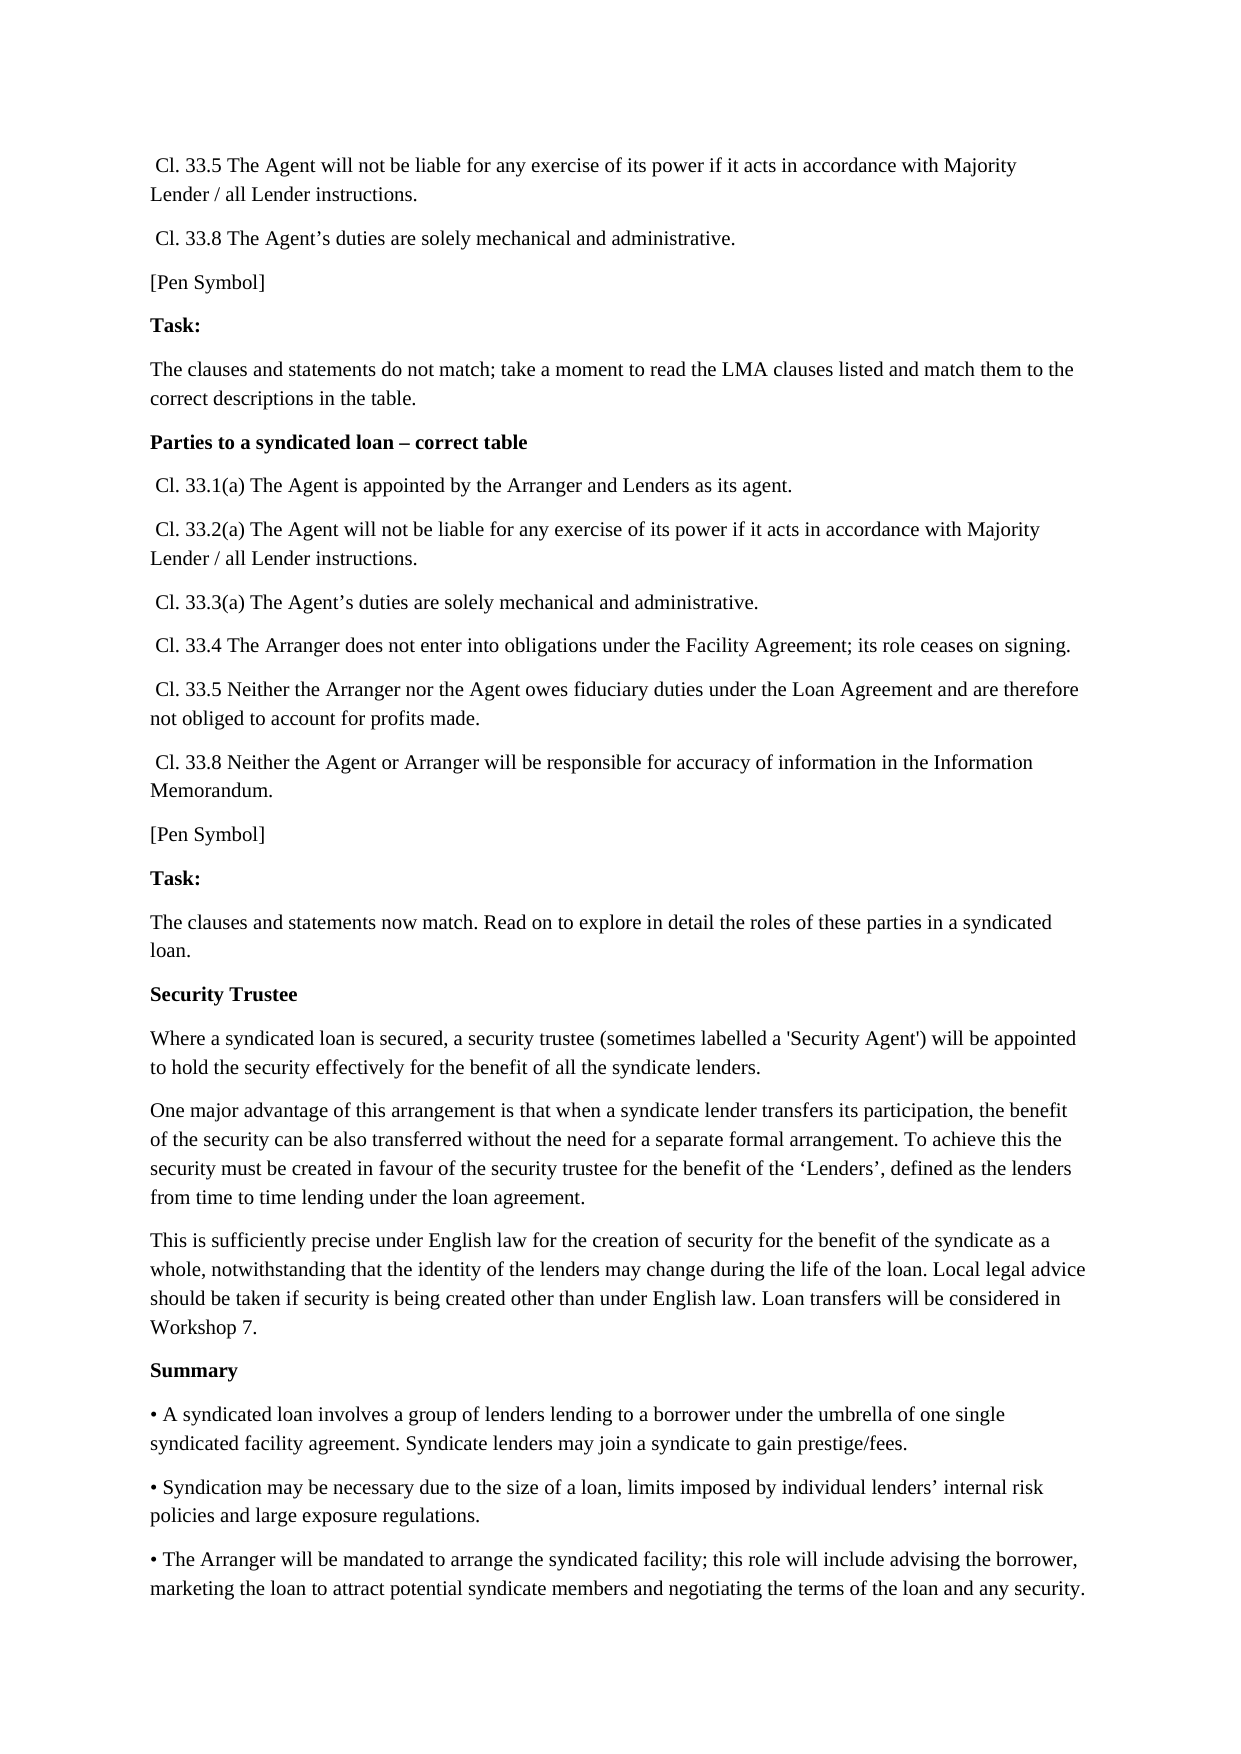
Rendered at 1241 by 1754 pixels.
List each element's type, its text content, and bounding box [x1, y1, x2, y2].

text [Pen Symbol] [150, 266, 1090, 295]
text Cl. 33.3(a) The Agent’s duties are solely mechanical and administrative. [150, 586, 1090, 615]
text Task: [150, 862, 1090, 891]
text Cl. 33.8 Neither the Agent or Arranger will be responsible for accuracy of information in the Information Memorandum. [150, 746, 1090, 804]
text • The Arranger will be mandated to arrange the syndicated facility; this role will include advising the borrower, marketing the loan to attract potential syndicate members and negotiating the terms of the loan and any security. [150, 1544, 1090, 1601]
text Cl. 33.1(a) The Agent is appointed by the Arranger and Lenders as its agent. [150, 470, 1090, 499]
text Parties to a syndicated loan – correct table [150, 426, 1090, 455]
text [Pen Symbol] [150, 819, 1090, 847]
text One major advantage of this arrangement is that when a syndicate lender transfers its participation, the benefit of the security can be also transferred without the need for a separate formal arrangement. To achieve this the security must be created in favour of the security trustee for the benefit of the ‘Lenders’, defined as the lenders from time to time lending under the loan agreement. [150, 1095, 1090, 1210]
text The clauses and statements now match. Read on to explore in detail the roles of these parties in a syndicated loan. [150, 906, 1090, 964]
text Cl. 33.8 The Agent’s duties are solely mechanical and administrative. [150, 222, 1090, 251]
text • Syndication may be necessary due to the size of a loan, limits imposed by individual lenders’ internal risk policies and large exposure regulations. [150, 1471, 1090, 1529]
text Security Trustee [150, 979, 1090, 1007]
text Where a syndicated loan is secured, a security trustee (sometimes labelled a 'Security Agent') will be appointed to hold the security effectively for the benefit of all the syndicate lenders. [150, 1022, 1090, 1080]
text Cl. 33.5 The Agent will not be liable for any exercise of its power if it acts in accordance with Majority Lender / all Lender instructions. [150, 150, 1090, 207]
text The clauses and statements do not match; take a moment to read the LMA clauses listed and match them to the correct descriptions in the table. [150, 354, 1090, 411]
text Cl. 33.2(a) The Agent will not be liable for any exercise of its power if it acts in accordance with Majority Lender / all Lender instructions. [150, 514, 1090, 571]
text Task: [150, 310, 1090, 339]
text This is sufficiently precise under English law for the creation of security for the benefit of the syndicate as a whole, notwithstanding that the identity of the lenders may change during the life of the loan. Local legal advice should be taken if security is being created other than under English law. Loan transfers will be considered in Workshop 7. [150, 1225, 1090, 1340]
text • A syndicated loan involves a group of lenders lending to a borrower under the umbrella of one single syndicated facility agreement. Syndicate lenders may join a syndicate to gain prestige/fees. [150, 1399, 1090, 1456]
text Cl. 33.5 Neither the Arranger nor the Agent owes fiduciary duties under the Loan Agreement and are therefore not obliged to account for profits made. [150, 674, 1090, 731]
text Summary [150, 1355, 1090, 1384]
text Cl. 33.4 The Arranger does not enter into obligations under the Facility Agreement; its role ceases on signing. [150, 630, 1090, 659]
